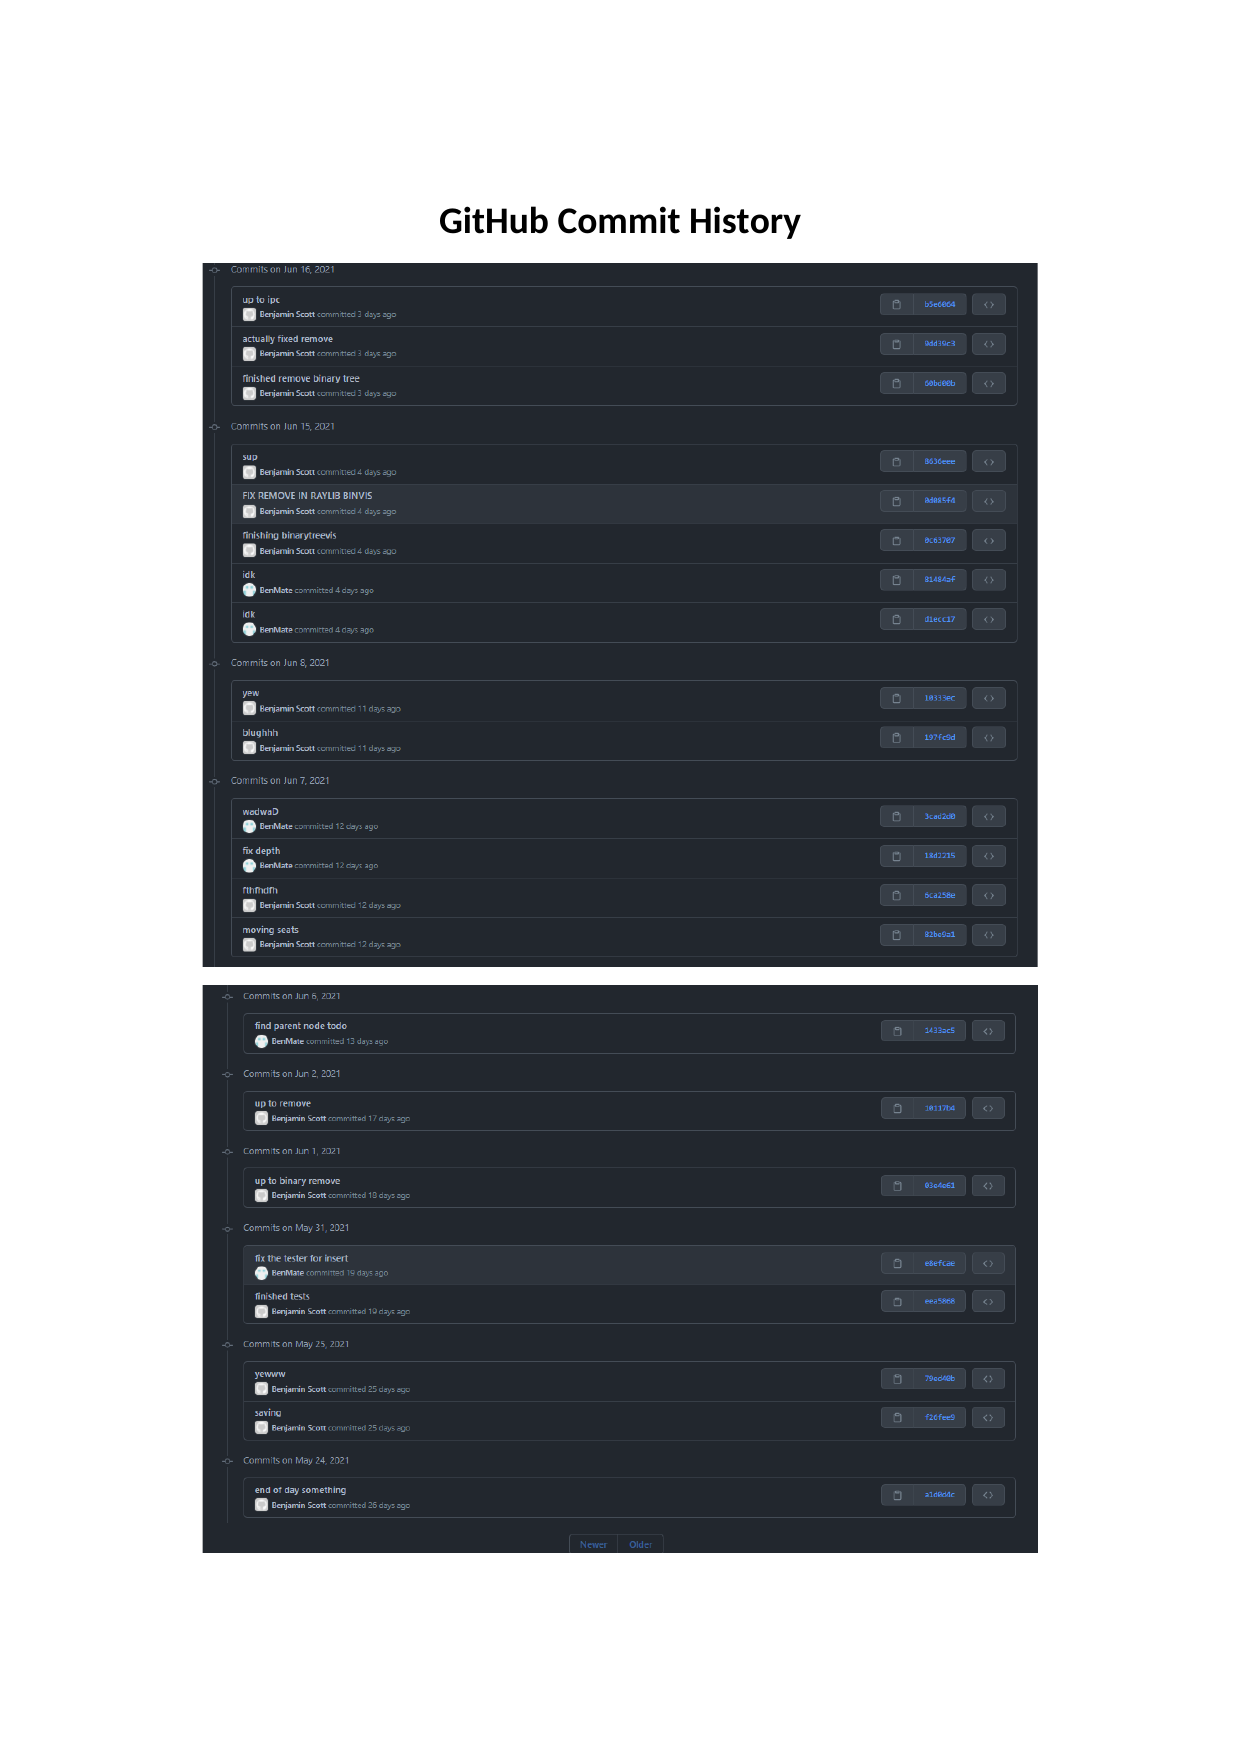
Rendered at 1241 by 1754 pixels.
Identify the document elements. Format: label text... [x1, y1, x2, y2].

text GitHub Commit History [150, 197, 1090, 243]
picture [202, 263, 1038, 967]
picture [202, 985, 1038, 1553]
